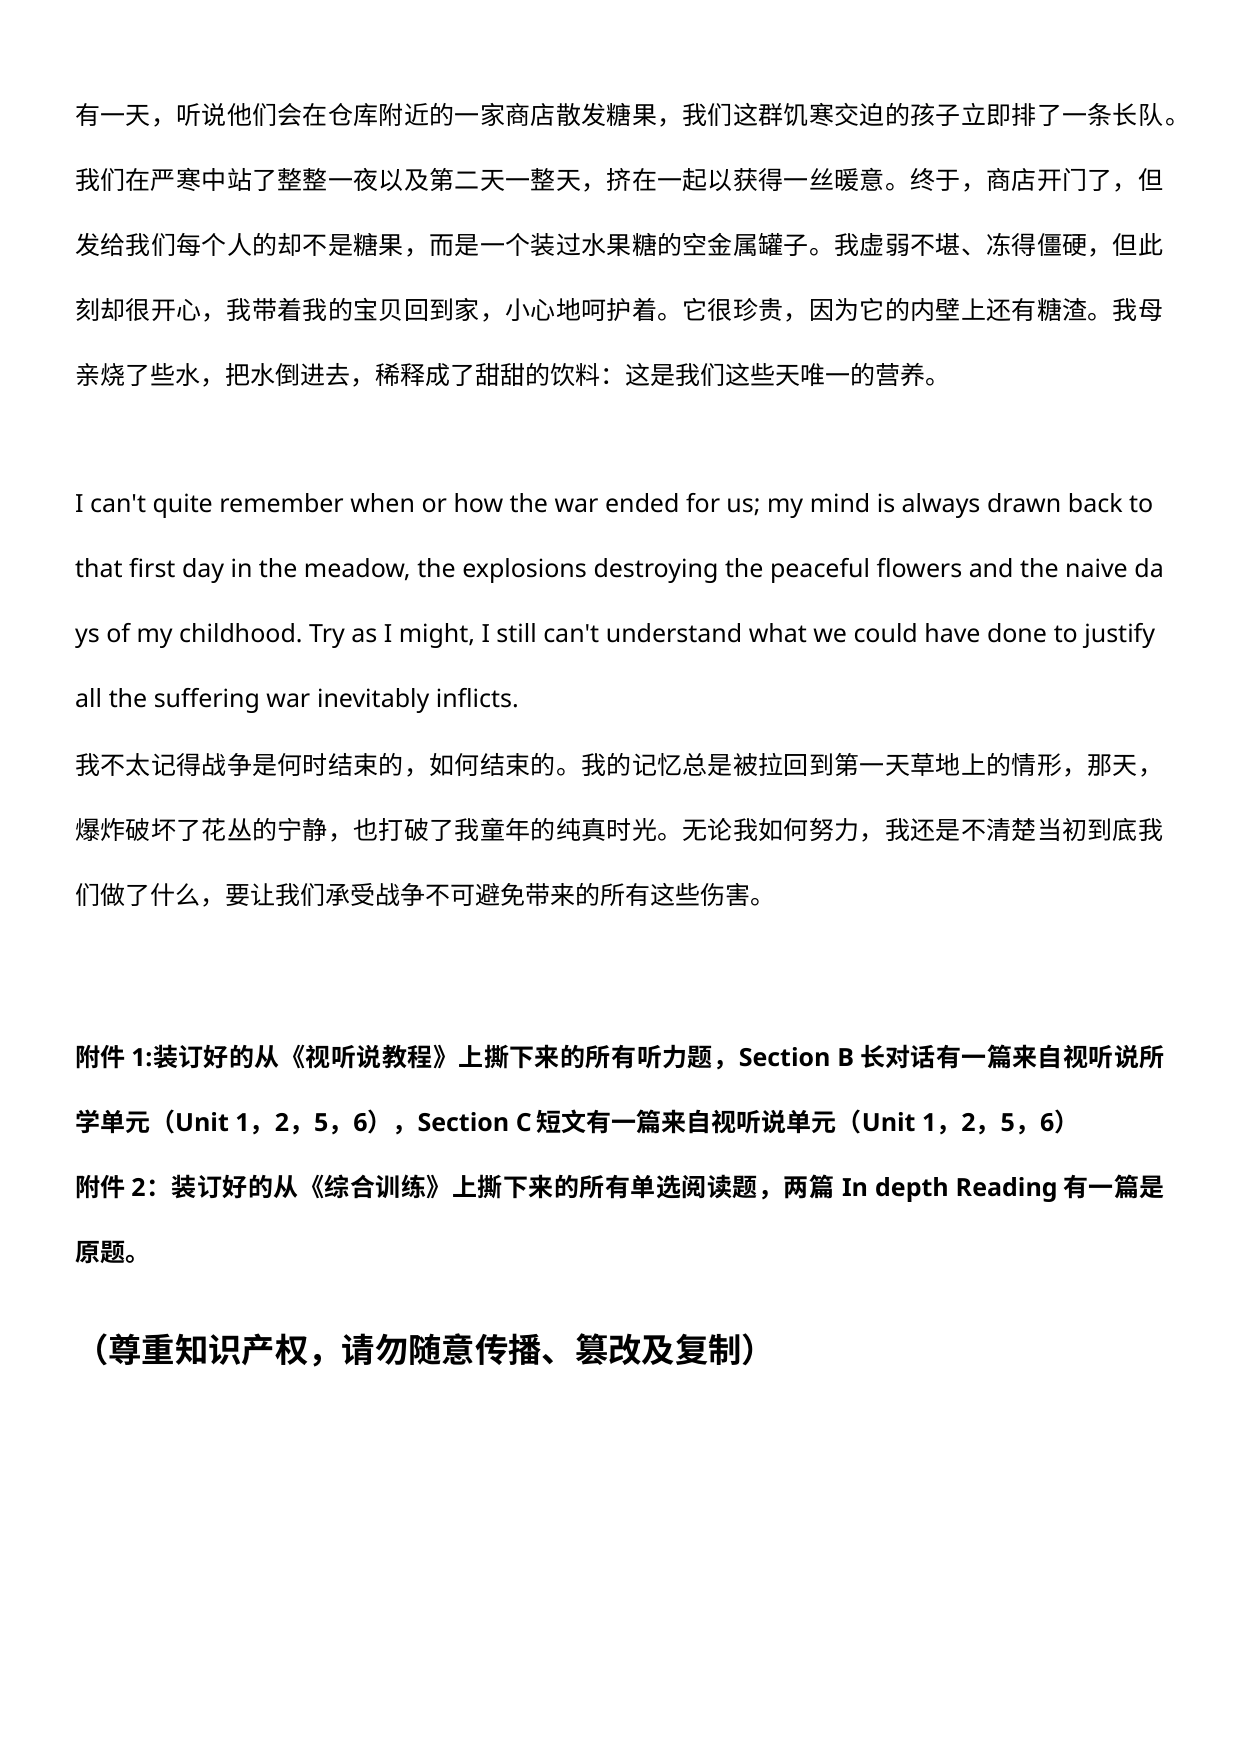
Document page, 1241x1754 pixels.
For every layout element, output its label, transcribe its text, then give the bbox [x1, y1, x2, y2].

text 附件2：装订好的从《综合训练》上撕下来的所有单选阅读题，两篇In depth Reading有一篇是原题。 [75, 1153, 1165, 1283]
text 附件1:装订好的从《视听说教程》上撕下来的所有听力题，Section B长对话有一篇来自视听说所学单元（Unit 1，2，5，6），Section C短文有一篇来自视听说单元（Unit 1，2，5，6） [75, 1023, 1165, 1153]
text 我不太记得战争是何时结束的，如何结束的。我的记忆总是被拉回到第一天草地上的情形，那天，爆炸破坏了花丛的宁静，也打破了我童年的纯真时光。无论我如何努力，我还是不清楚当初到底我们做了什么，要让我们承受战争不可避免带来的所有这些伤害。 [75, 731, 1165, 926]
text （尊重知识产权，请勿随意传播、篡改及复制） [75, 1316, 1165, 1381]
text 有一天，听说他们会在仓库附近的一家商店散发糖果，我们这群饥寒交迫的孩子立即排了一条长队。我们在严寒中站了整整一夜以及第二天一整天，挤在一起以获得一丝暖意。终于，商店开门了，但发给我们每个人的却不是糖果，而是一个装过水果糖的空金属罐子。我虚弱不堪、冻得僵硬，但此刻却很开心，我带着我的宝贝回到家，小心地呵护着。它很珍贵，因为它的内壁上还有糖渣。我母亲烧了些水，把水倒进去，稀释成了甜甜的饮料：这是我们这些天唯一的营养。 [75, 81, 1165, 406]
text I can't quite remember when or how the war ended for us; my mind is always drawn back to that first day in the meadow, the explosions destroying the peaceful flowers and the naive days of my childhood. Try as I might, I still can't understand what we could have done to justify all the suffering war inevitably inflicts. [75, 471, 1165, 731]
